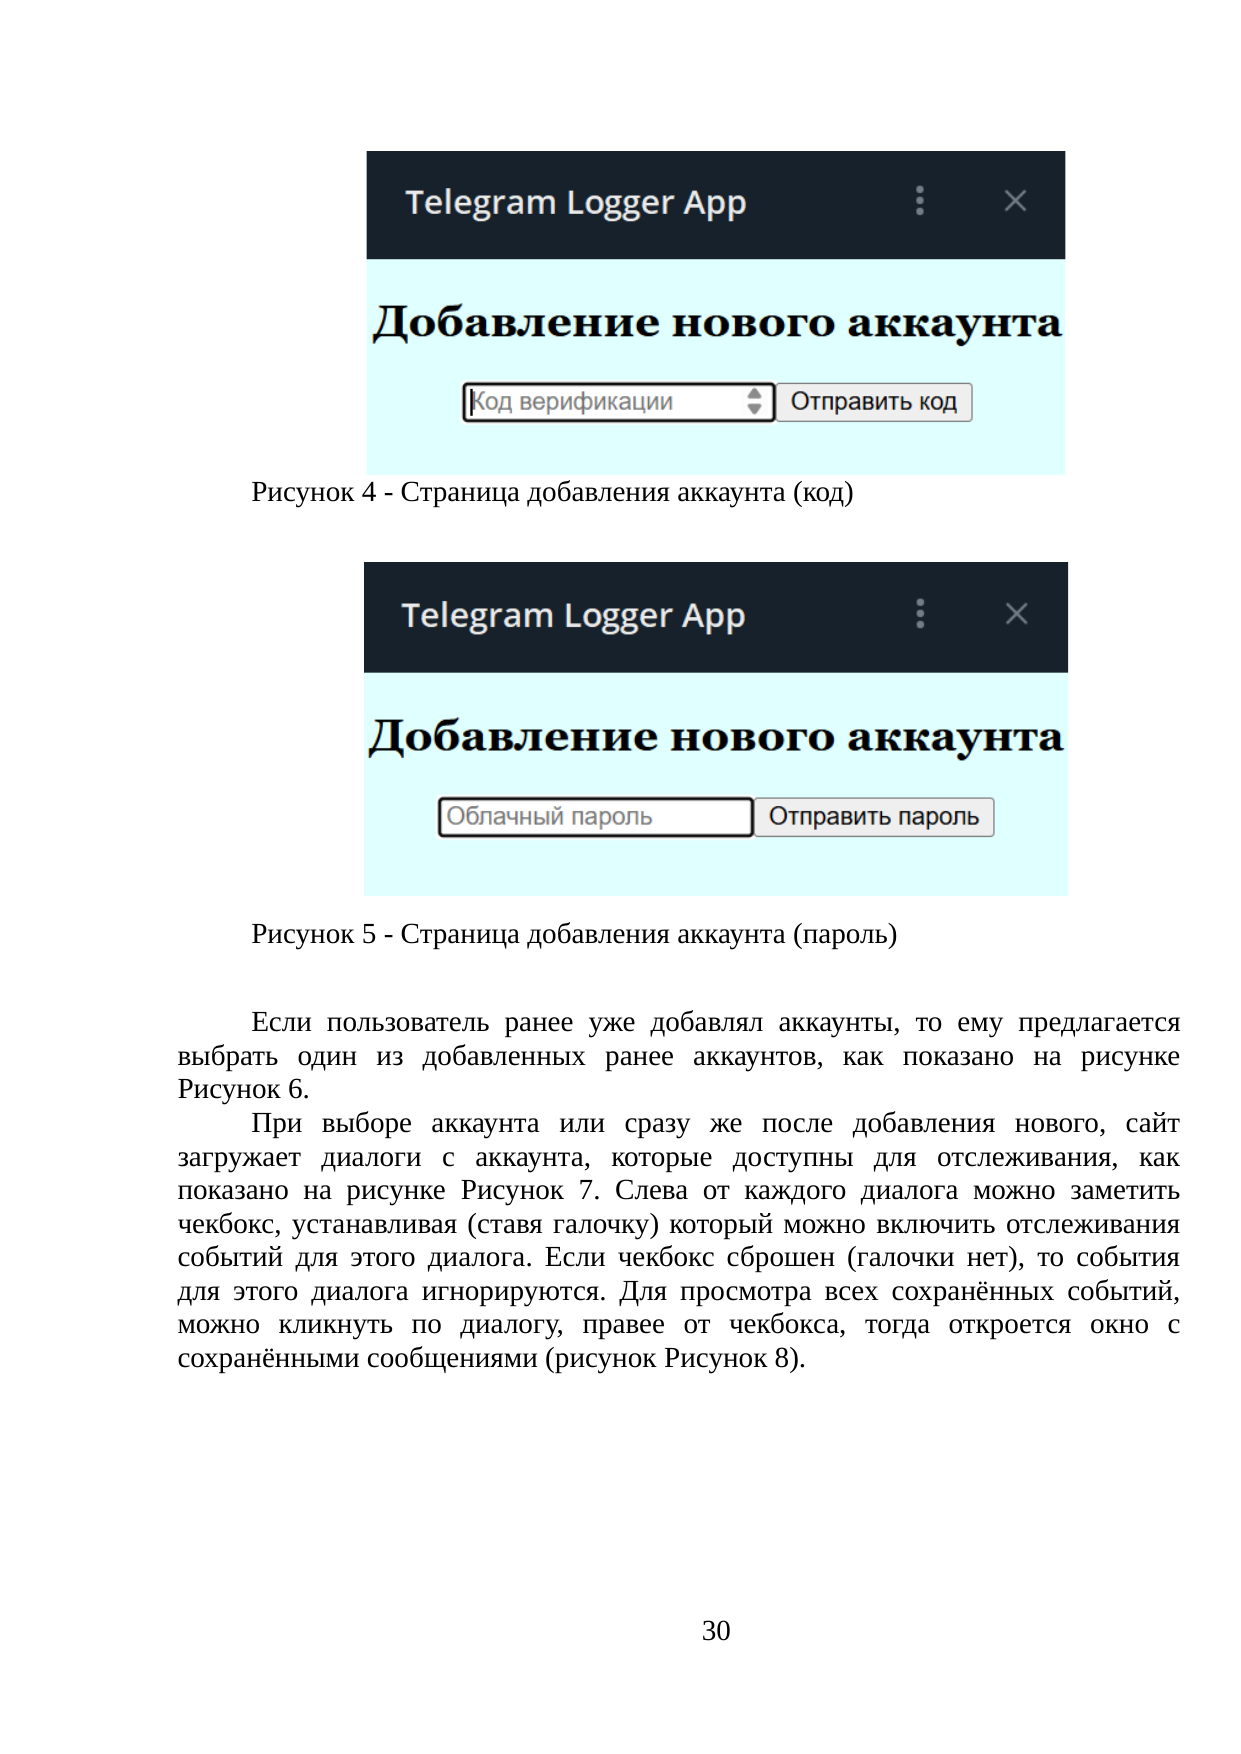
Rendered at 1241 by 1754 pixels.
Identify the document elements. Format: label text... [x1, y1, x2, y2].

text Рисунок 5 - Страница добавления аккаунта (пароль) [177, 917, 1181, 950]
picture [364, 562, 1069, 896]
picture [366, 151, 1066, 475]
text При выборе аккаунта или сразу же после добавления нового, сайт загружает диалоги с аккаунта, которые доступны для отслеживания, как показано на рисунке 7. Слева от каждого диалога можно заметить чекбокс, устанавливая (ставя галочку) который можно включить отслеживания событий для этого диалога. Если чекбокс сброшен (галочки нет), то события для этого диалога игнорируются. Для просмотра всех сохранённых событий, можно кликнуть по диалогу, правее от чекбокса, тогда откроется окно с сохранёнными сообщениями (рисунок 8). [177, 1105, 1181, 1373]
text Рисунок 4 - Страница добавления аккаунта (код) [177, 474, 1181, 508]
text Если пользователь ранее уже добавлял аккаунты, то ему предлагается выбрать один из добавленных ранее аккаунтов, как показано на рисунке 6. [177, 1004, 1181, 1105]
